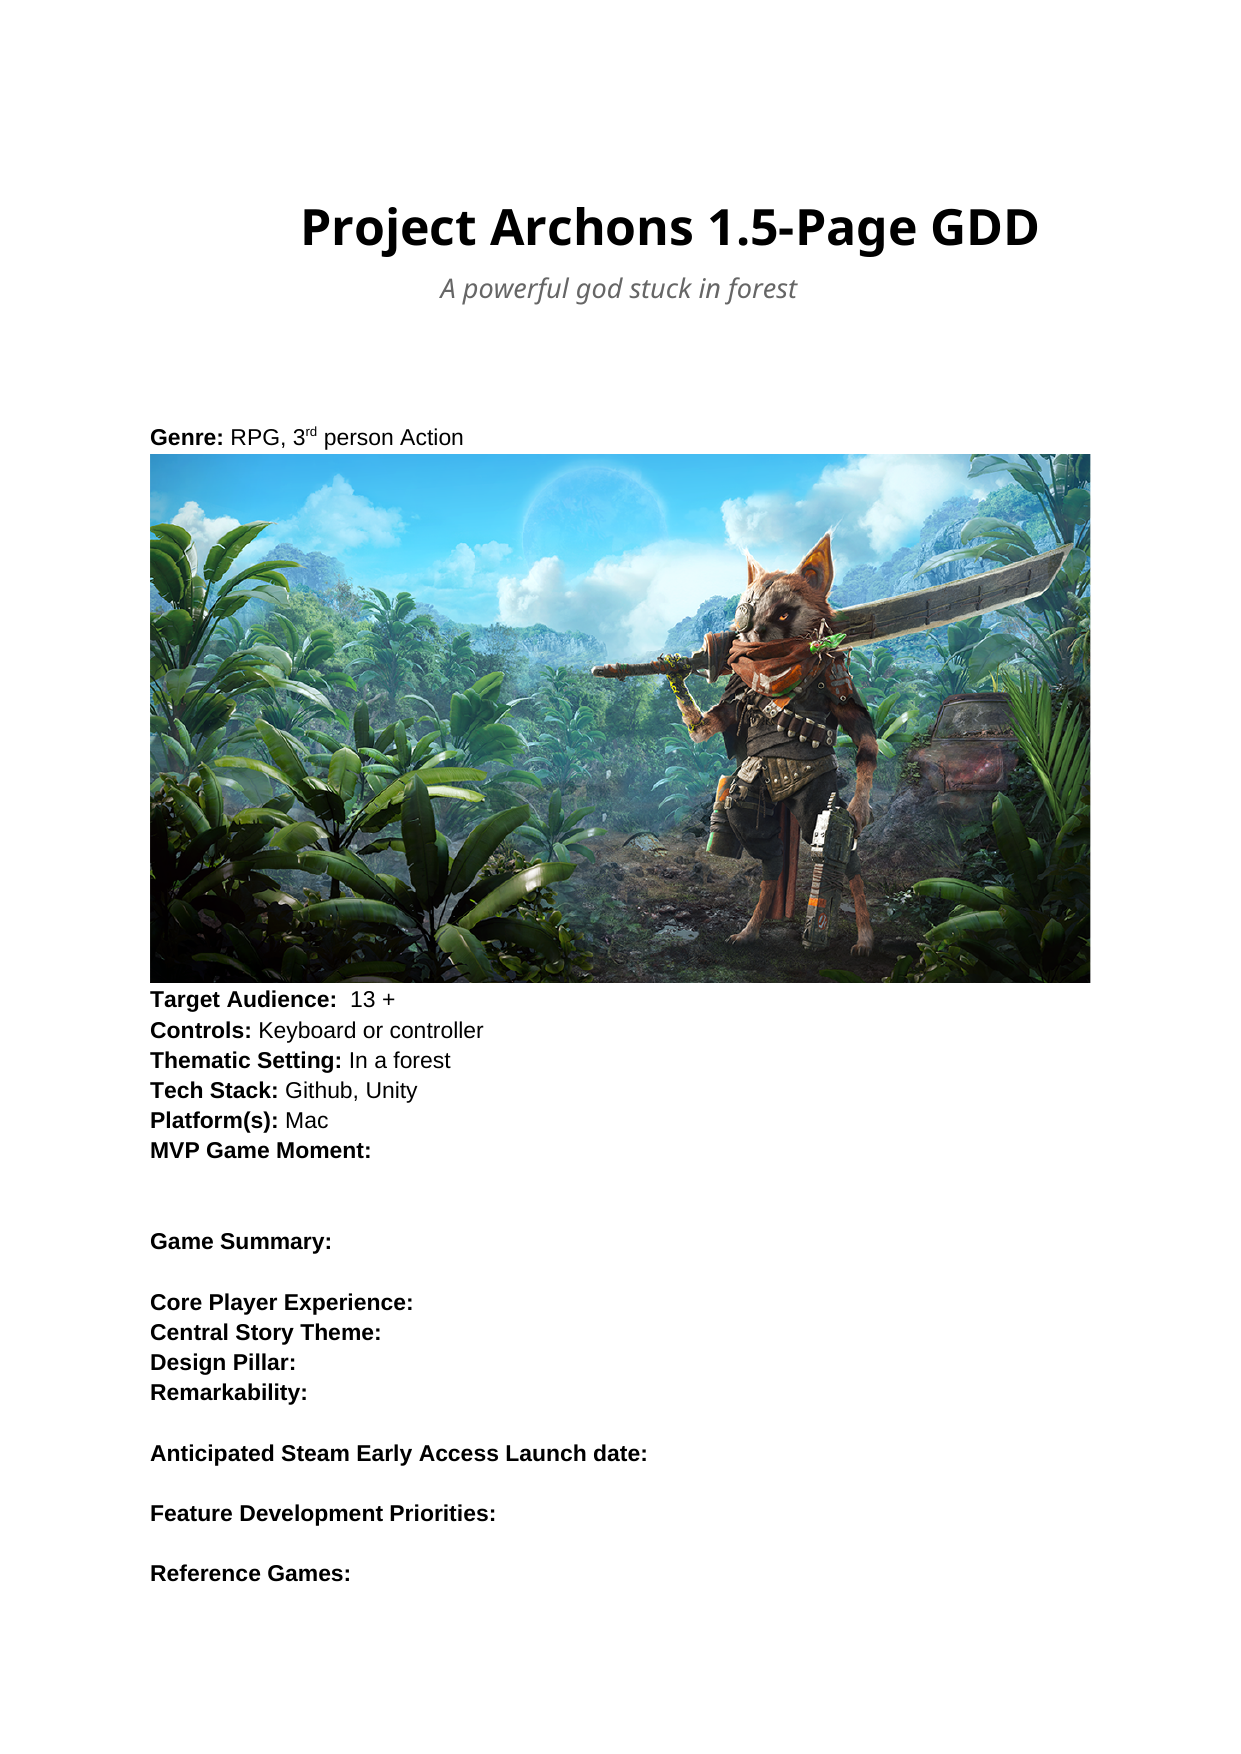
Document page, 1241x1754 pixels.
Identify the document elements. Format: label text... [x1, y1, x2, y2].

text MVP Game Moment: [150, 1137, 1090, 1164]
text Controls: Keyboard or controller [150, 1017, 1090, 1043]
text Game Summary: [150, 1228, 1090, 1254]
text Reference Games: [150, 1560, 1090, 1587]
subtitle A powerful god stuck in forest [150, 270, 1090, 307]
text Anticipated Steam Early Access Launch date: [150, 1439, 1090, 1466]
picture [150, 454, 1091, 983]
text Genre: RPG, 3rd person Action Target Audience: 13 + [150, 424, 1090, 454]
subtitle Project Archons 1.5-Page GDD [225, 192, 1090, 260]
text Design Pillar: [150, 1349, 1090, 1375]
text Thematic Setting: In a forest [150, 1047, 1090, 1073]
text Genre: RPG, 3rd person Action Target Audience: 13 + [150, 983, 1090, 1013]
text Remarkability: [150, 1379, 1090, 1405]
text Feature Development Priorities: [150, 1500, 1090, 1526]
text Central Story Theme: [150, 1319, 1090, 1345]
text Tech Stack: Github, Unity [150, 1077, 1090, 1103]
text Platform(s): Mac [150, 1107, 1090, 1133]
text Core Player Experience: [150, 1288, 1090, 1315]
